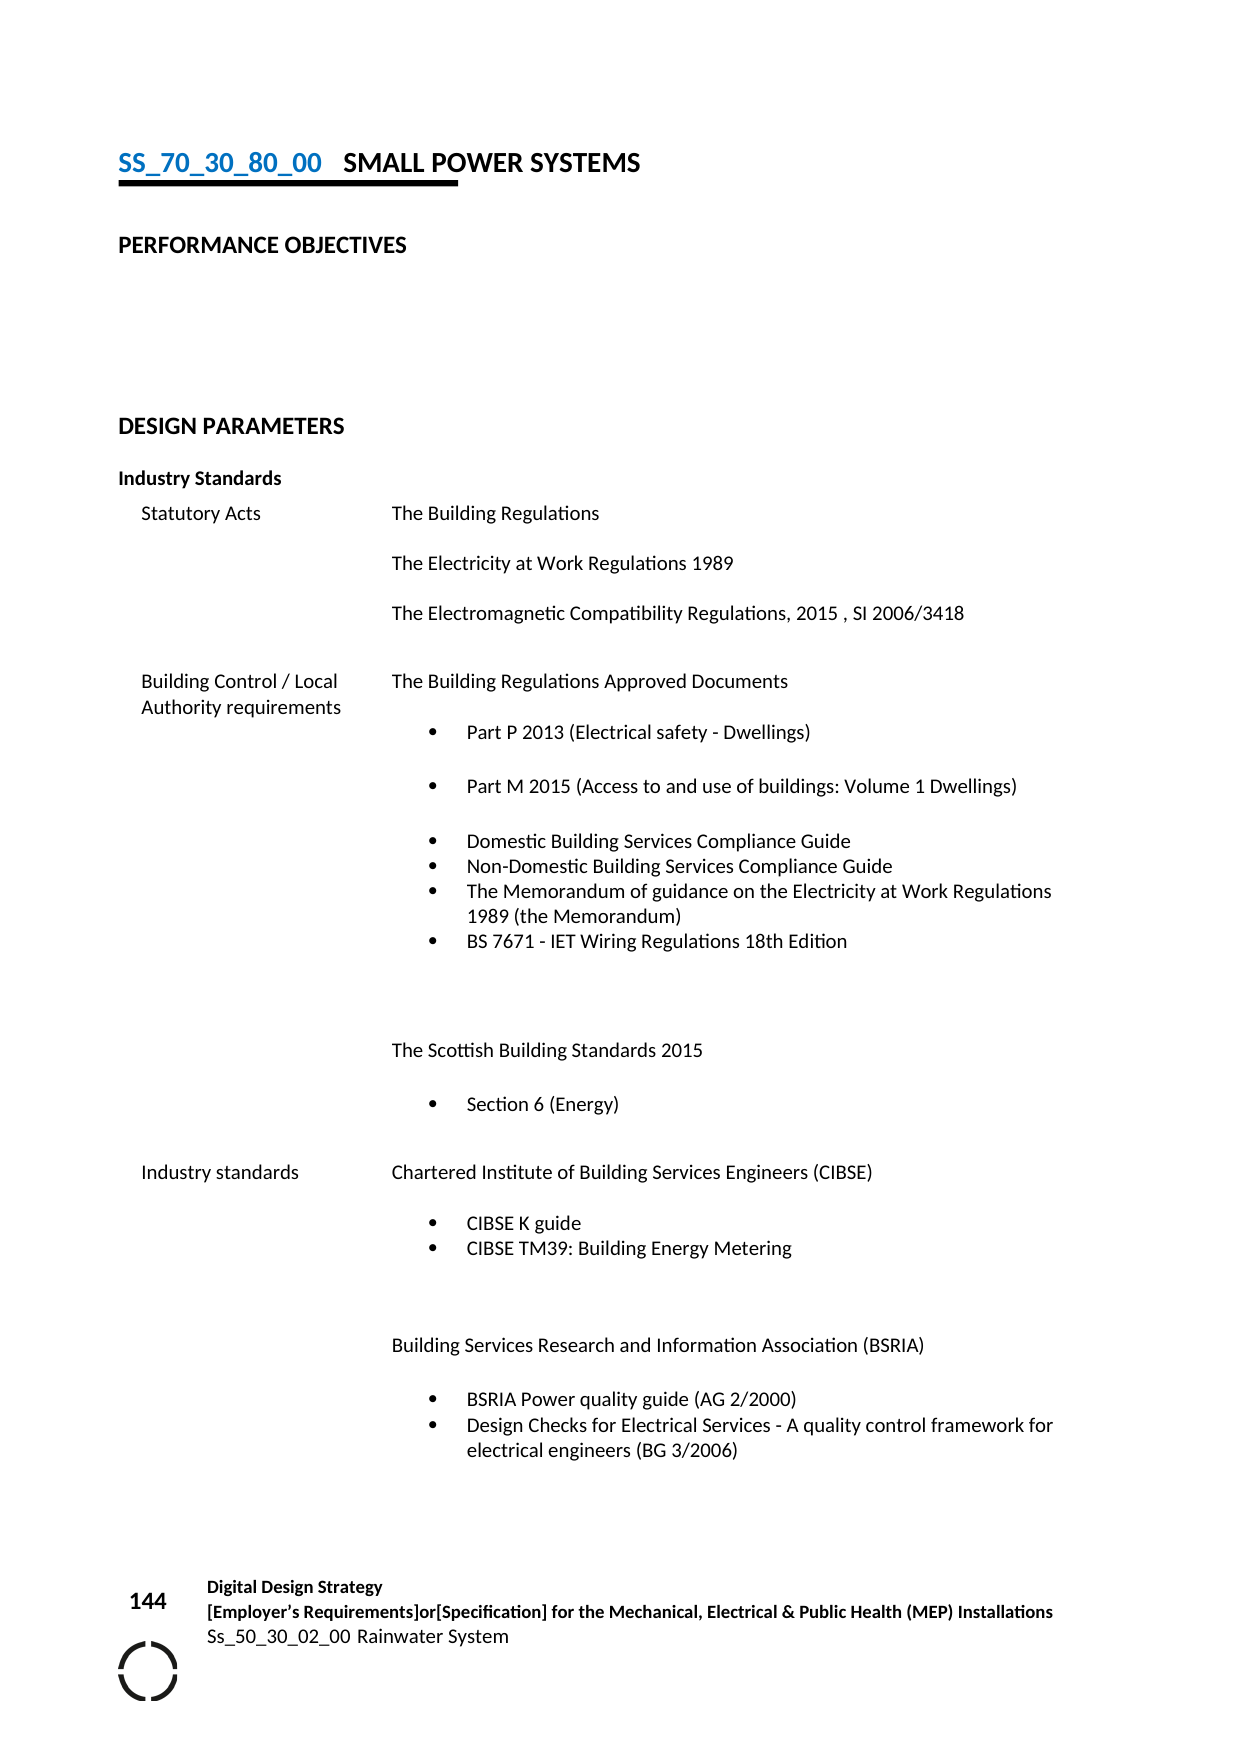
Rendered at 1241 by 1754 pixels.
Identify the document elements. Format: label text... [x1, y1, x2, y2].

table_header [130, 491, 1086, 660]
subtitle DESIGN PARAMETERS [118, 410, 1063, 441]
subtitle Industry Standards [118, 466, 1063, 491]
subtitle PERFORMANCE OBJECTIVES [118, 229, 1063, 259]
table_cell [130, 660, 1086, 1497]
subtitle Ss_70_30_80_00 Small Power Systems [118, 148, 1063, 179]
